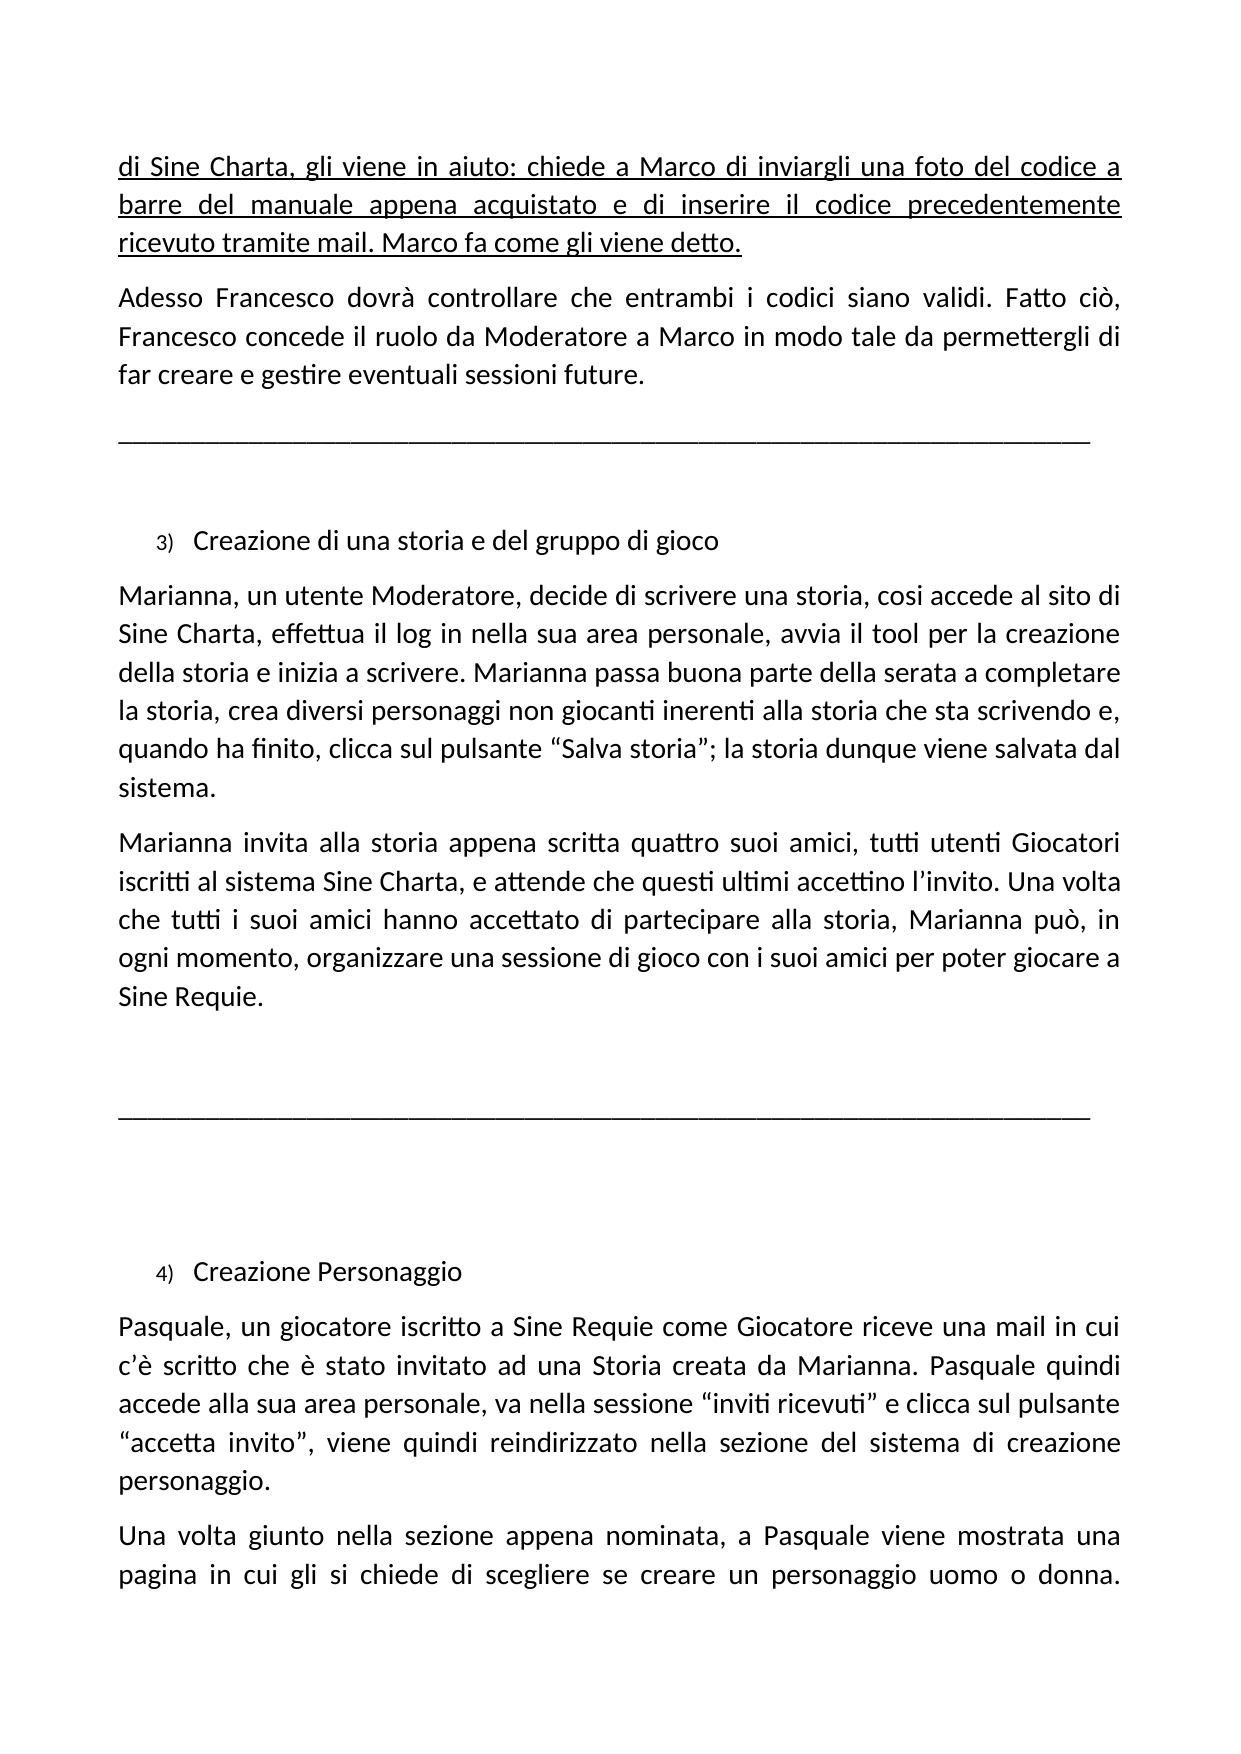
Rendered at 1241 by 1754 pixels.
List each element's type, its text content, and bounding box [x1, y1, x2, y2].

text ___________________________________________________________________ [118, 1088, 1122, 1124]
text Adesso Francesco dovrà controllare che entrambi i codici siano validi. Fatto ciò, Francesco concede il ruolo da Moderatore a Marco in modo tale da permettergli di far creare e gestire eventuali sessioni future. [118, 279, 1122, 392]
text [118, 1517, 1122, 1591]
text Marianna, un utente Moderatore, decide di scrivere una storia, cosi accede al sito di Sine Charta, effettua il log in nella sua area personale, avvia il tool per la creazione della storia e inizia a scrivere. Marianna passa buona parte della serata a completare la storia, crea diversi personaggi non giocanti inerenti alla storia che sta scrivendo e, quando ha finito, clicca sul pulsante “Salva storia”; la storia dunque viene salvata dal sistema. [118, 577, 1122, 805]
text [118, 148, 1122, 178]
text Marianna invita alla storia appena scritta quattro suoi amici, tutti utenti Giocatori iscritti al sistema Sine Charta, e attende che questi ultimi accettino l’invito. Una volta che tutti i suoi amici hanno accettato di partecipare alla storia, Marianna può, in ogni momento, organizzare una sessione di gioco con i suoi amici per poter giocare a Sine Requie. [118, 824, 1122, 1013]
text Pasquale, un giocatore iscritto a Sine Requie come Giocatore riceve una mail in cui c’è scritto che è stato invitato ad una Storia creata da Marianna. Pasquale quindi accede alla sua area personale, va nella sessione “inviti ricevuti” e clicca sul pulsante “accetta invito”, viene quindi reindirizzato nella sezione del sistema di creazione personaggio. [118, 1308, 1122, 1498]
list Creazione Personaggio [156, 1253, 1122, 1289]
list Creazione di una storia e del gruppo di gioco [156, 522, 1122, 557]
text ___________________________________________________________________ [118, 412, 1122, 447]
